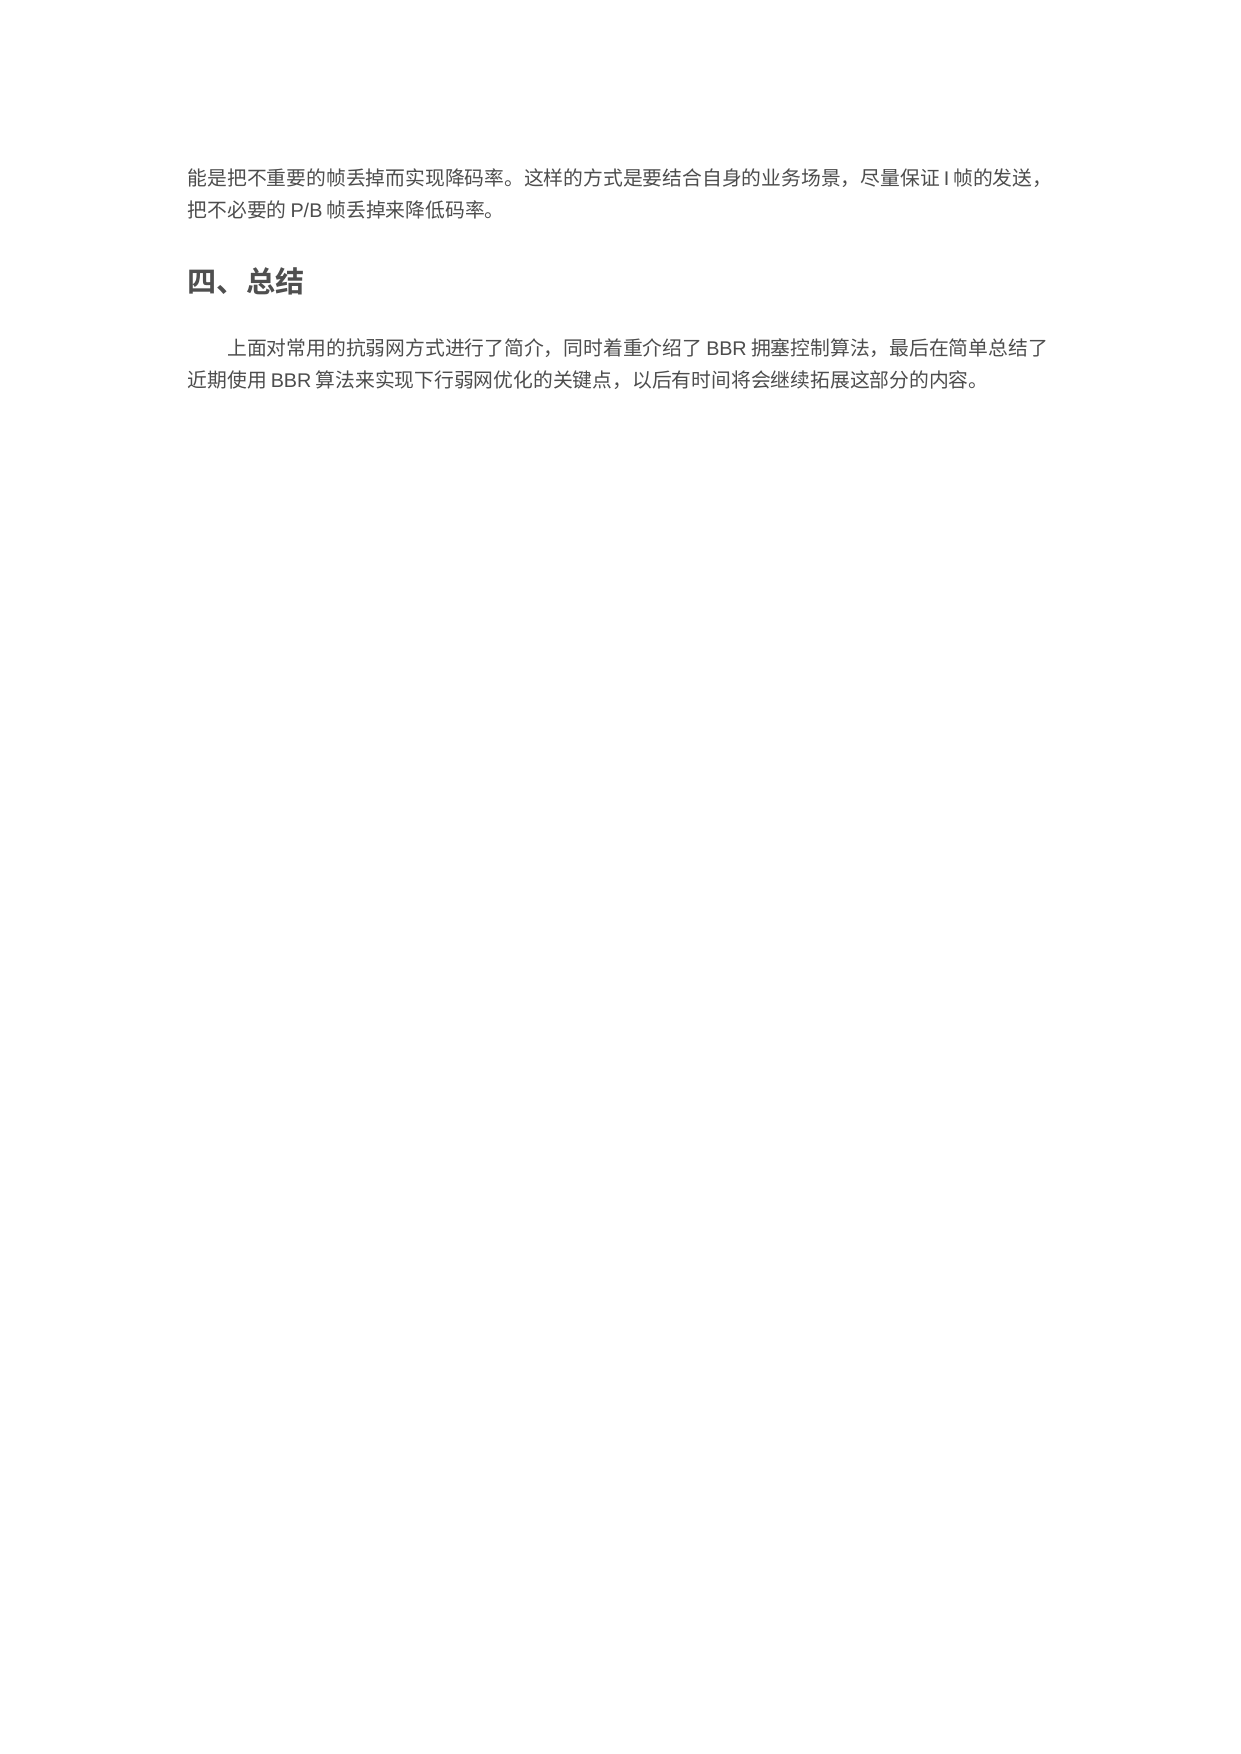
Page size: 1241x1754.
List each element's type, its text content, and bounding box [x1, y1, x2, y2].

text 上面对常用的抗弱网方式进行了简介，同时着重介绍了BBR拥塞控制算法，最后在简单总结了近期使用BBR算法来实现下行弱网优化的关键点，以后有时间将会继续拓展这部分的内容。 [187, 332, 1053, 397]
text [187, 162, 1053, 227]
subtitle 四、总结 [187, 247, 1053, 312]
